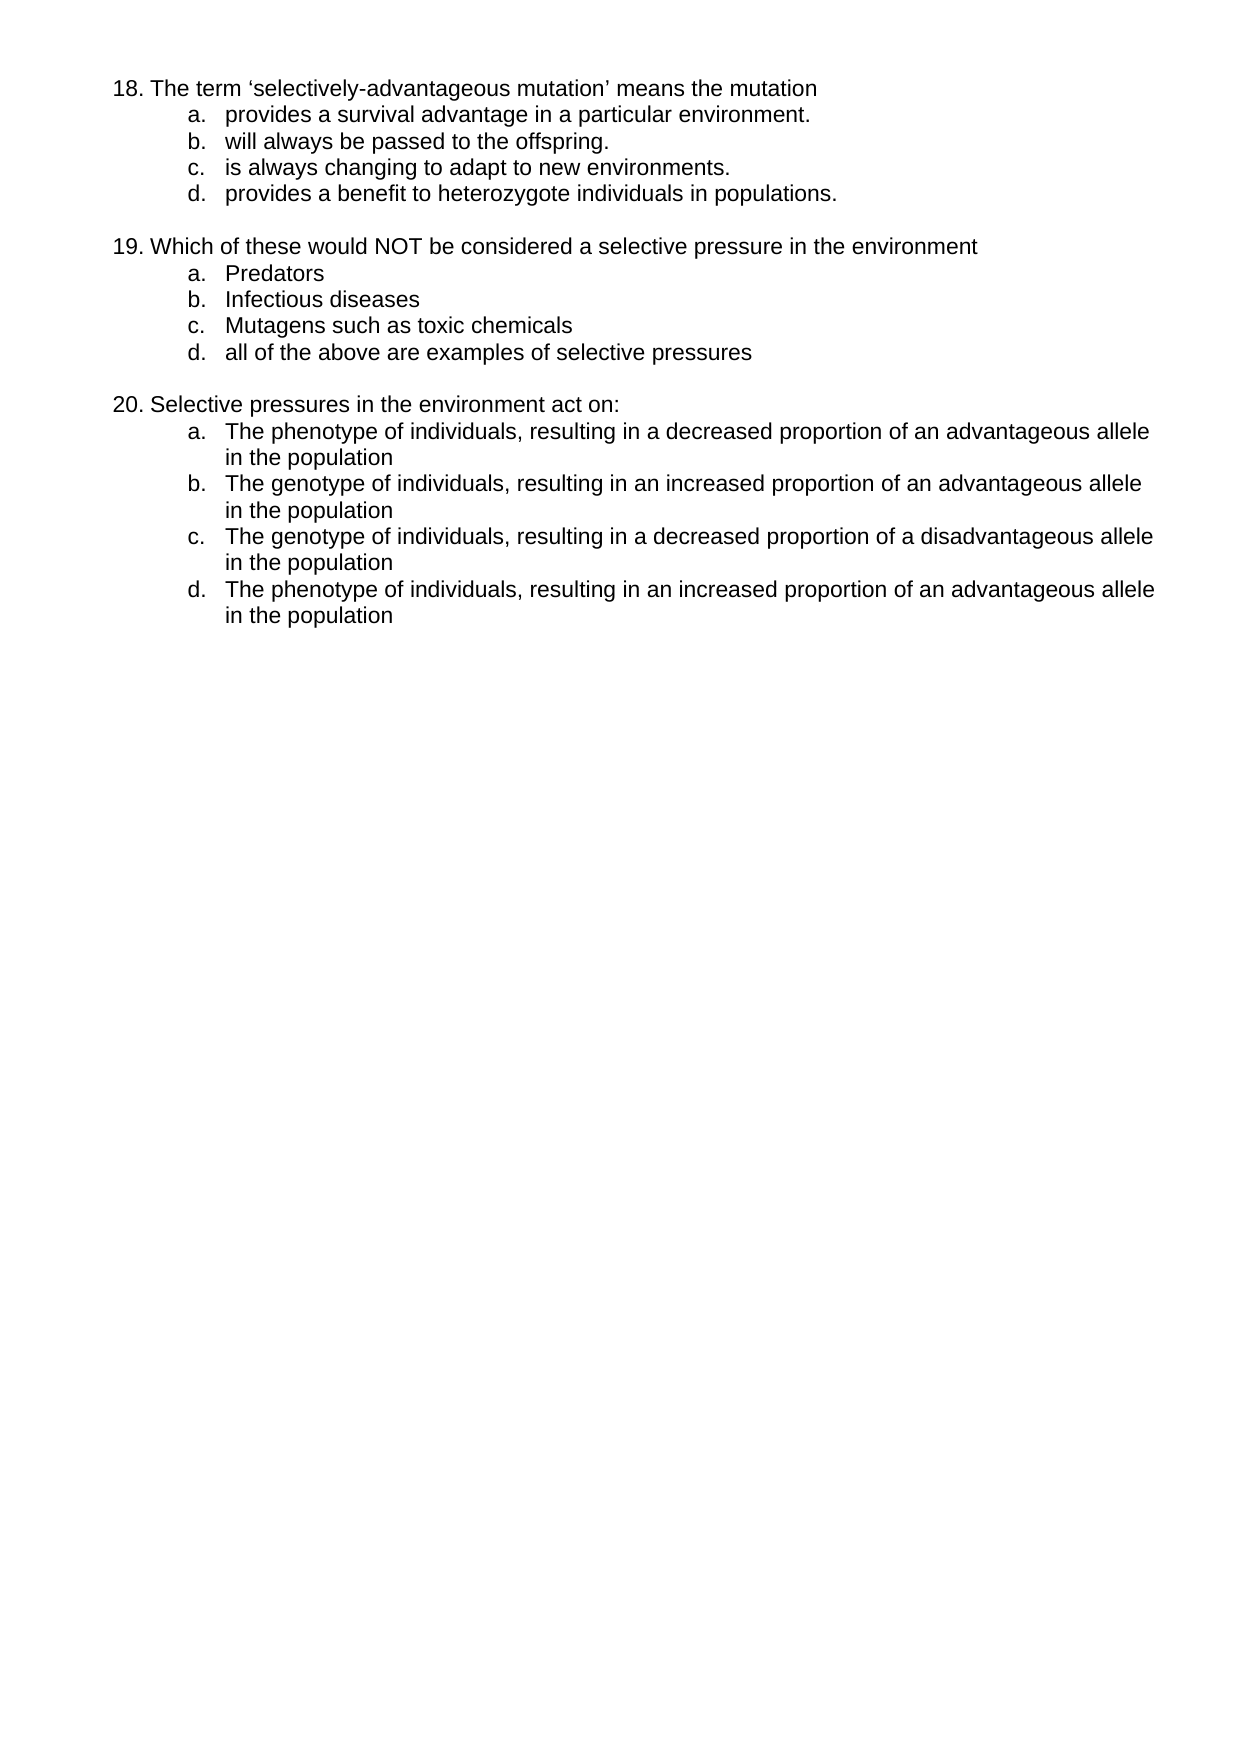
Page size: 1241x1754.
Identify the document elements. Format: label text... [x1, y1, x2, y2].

list Which of these would NOT be considered a selective pressure in the environment [112, 233, 1165, 259]
list The phenotype of individuals, resulting in a decreased proportion of an advantageous allele in the population [187, 418, 1165, 470]
list provides a benefit to heterozygote individuals in populations. [187, 180, 1165, 207]
list The genotype of individuals, resulting in a decreased proportion of a disadvantageous allele in the population [187, 523, 1165, 576]
list Mutagens such as toxic chemicals [187, 312, 1165, 338]
list The genotype of individuals, resulting in an increased proportion of an advantageous allele in the population [187, 470, 1165, 523]
list all of the above are examples of selective pressures [187, 338, 1165, 365]
list The phenotype of individuals, resulting in an increased proportion of an advantageous allele in the population [187, 576, 1165, 628]
list Selective pressures in the environment act on: [112, 391, 1165, 418]
list provides a survival advantage in a particular environment. [187, 101, 1165, 128]
list is always changing to adapt to new environments. [187, 154, 1165, 180]
list The term ‘selectively-advantageous mutation’ means the mutation [112, 75, 1165, 101]
list Predators [187, 259, 1165, 286]
list will always be passed to the offspring. [187, 128, 1165, 154]
list Infectious diseases [187, 286, 1165, 312]
